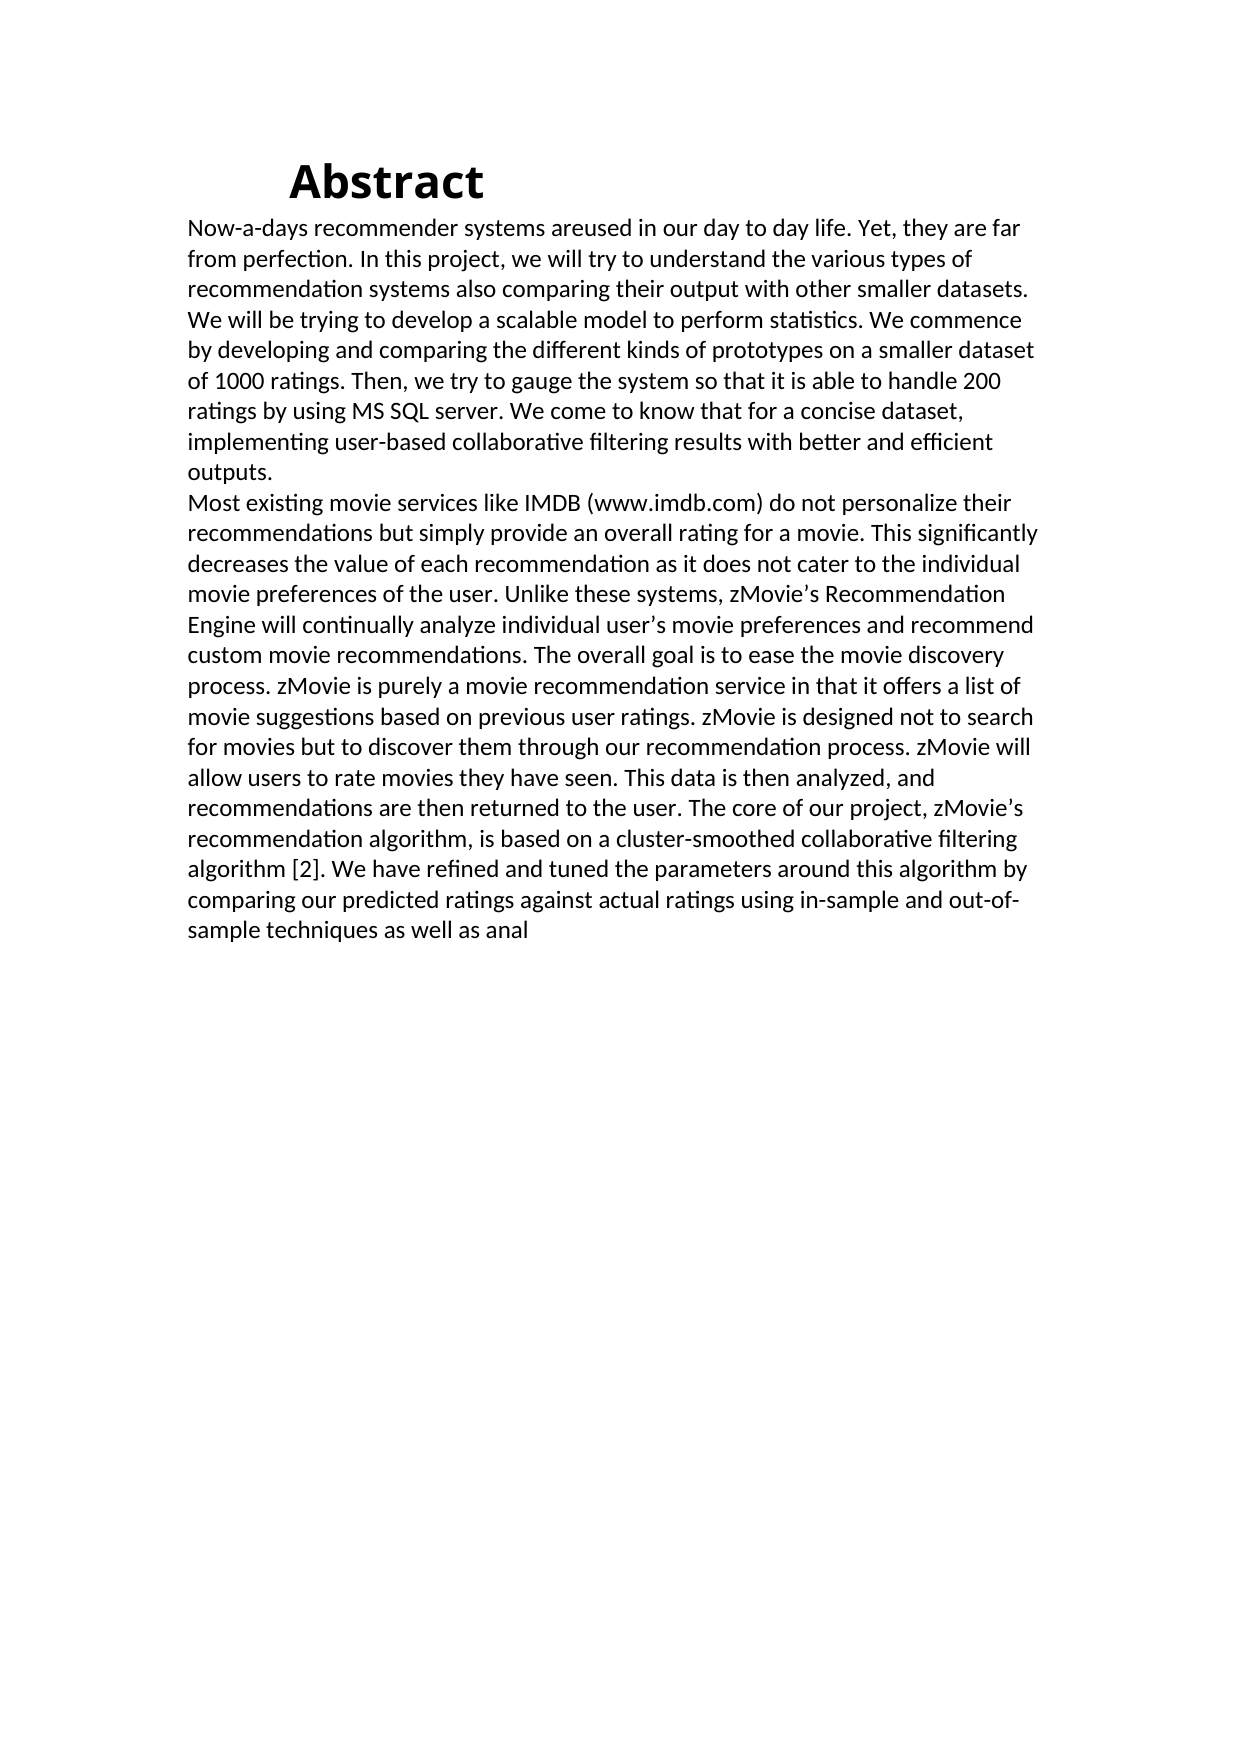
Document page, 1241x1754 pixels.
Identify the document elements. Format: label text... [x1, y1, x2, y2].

text Abstract [187, 150, 1053, 212]
text Most existing movie services like IMDB (www.imdb.com) do not personalize their recommendations but simply provide an overall rating for a movie. This significantly decreases the value of each recommendation as it does not cater to the individual movie preferences of the user. Unlike these systems, zMovie’s Recommendation Engine will continually analyze individual user’s movie preferences and recommend custom movie recommendations. The overall goal is to ease the movie discovery process. zMovie is purely a movie recommendation service in that it offers a list of movie suggestions based on previous user ratings. zMovie is designed not to search for movies but to discover them through our recommendation process. zMovie will allow users to rate movies they have seen. This data is then analyzed, and recommendations are then returned to the user. The core of our project, zMovie’s recommendation algorithm, is based on a cluster-smoothed collaborative filtering algorithm [2]. We have refined and tuned the parameters around this algorithm by comparing our predicted ratings against actual ratings using in-sample and out-of-sample techniques as well as anal [187, 487, 1053, 945]
text Now-a-days recommender systems areused in our day to day life. Yet, they are far from perfection. In this project, we will try to understand the various types of recommendation systems also comparing their output with other smaller datasets. We will be trying to develop a scalable model to perform statistics. We commence by developing and comparing the different kinds of prototypes on a smaller dataset of 1000 ratings. Then, we try to gauge the system so that it is able to handle 200 ratings by using MS SQL server. We come to know that for a concise dataset, implementing user-based collaborative filtering results with better and efficient outputs. [187, 212, 1053, 487]
